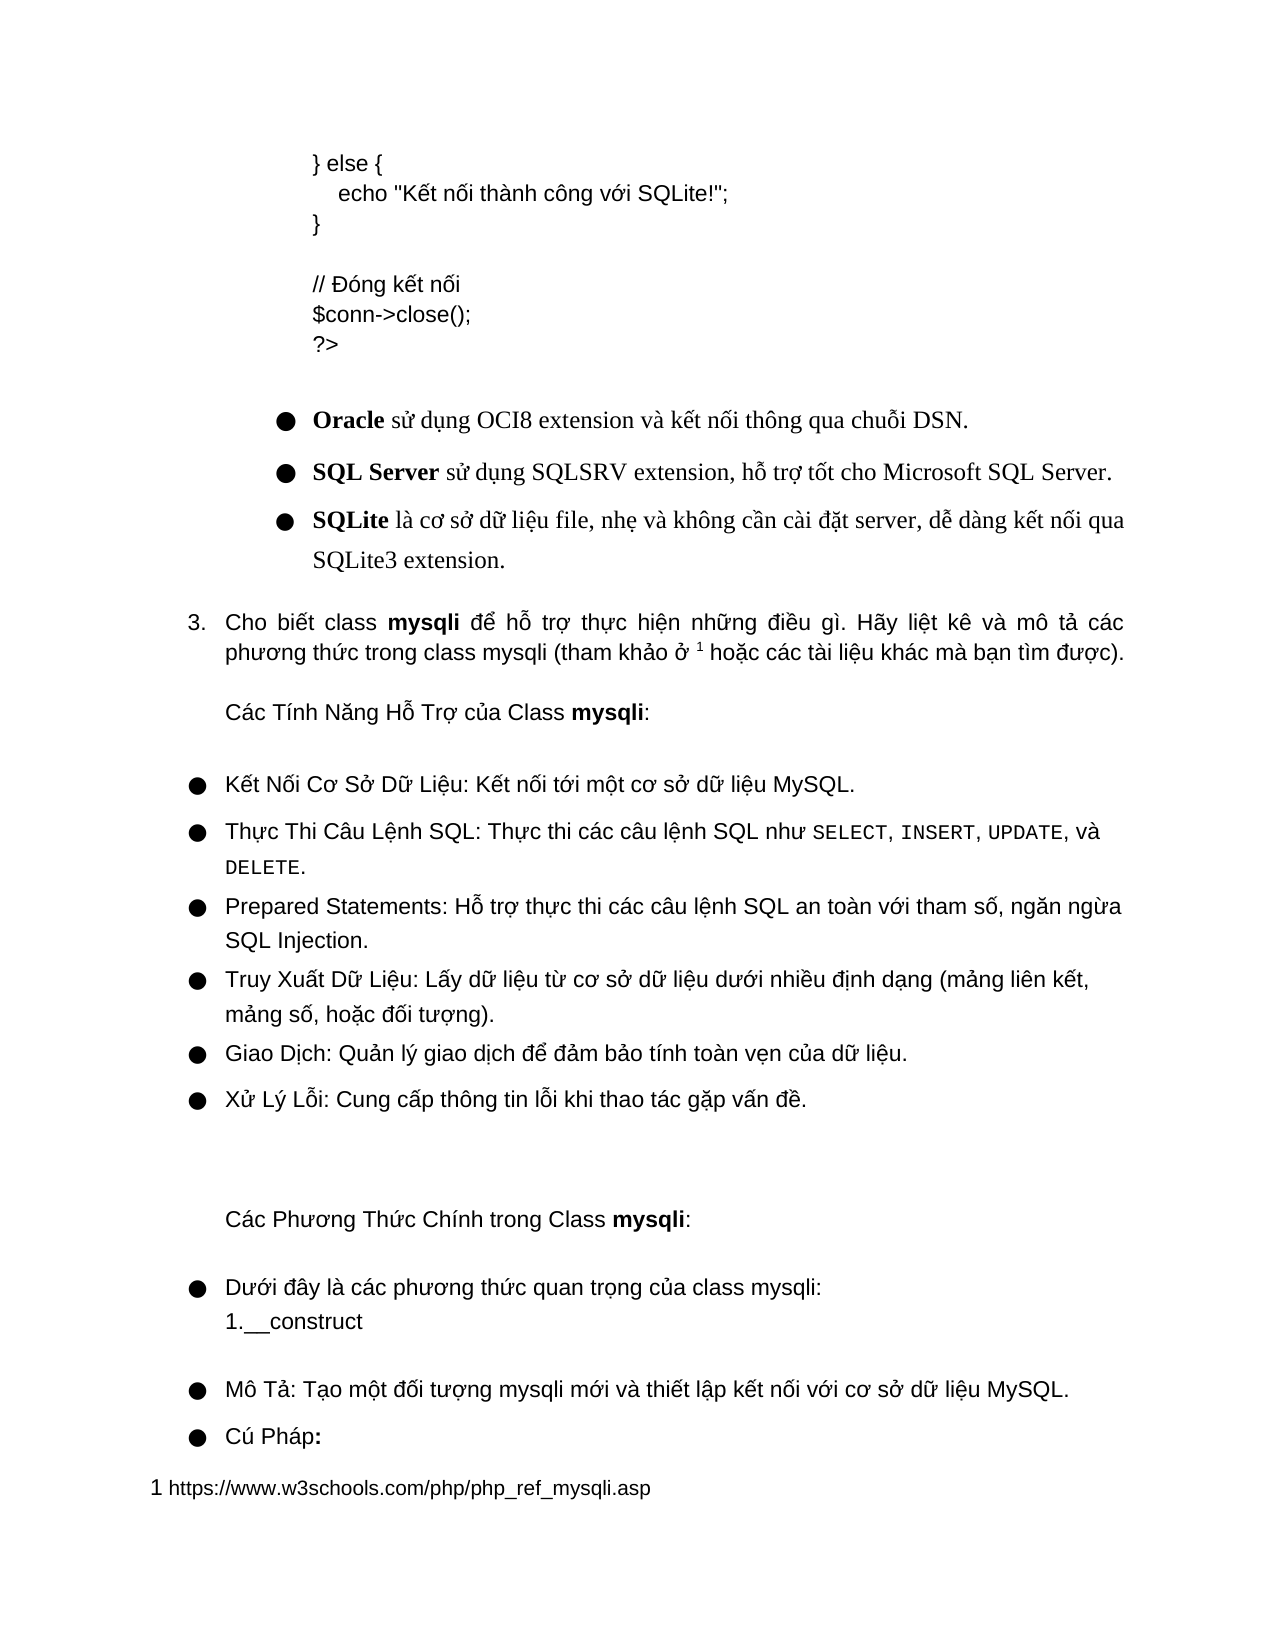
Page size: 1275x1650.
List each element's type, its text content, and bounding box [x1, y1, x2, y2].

text ?> [312, 331, 1125, 358]
text $conn->close(); [312, 301, 1125, 327]
list Giao Dịch: Quản lý giao dịch để đảm bảo tính toàn vẹn của dữ liệu. [187, 1027, 1125, 1074]
list Cú Pháp: [187, 1411, 1125, 1458]
text Các Phương Thức Chính trong Class mysqli: [225, 1206, 1125, 1232]
list Prepared Statements: Hỗ trợ thực thi các câu lệnh SQL an toàn với tham số, ngăn ngừa SQL Injection. [187, 880, 1125, 954]
list Dưới đây là các phương thức quan trọng của class mysqli: [187, 1261, 1125, 1308]
list Cho biết class mysqli để hỗ trợ thực hiện những điều gì. Hãy liệt kê và mô tả các phương thức trong class mysqli (tham khảo ở hoặc các tài liệu khác mà bạn tìm được). [187, 609, 1125, 665]
list SQLite là cơ sở dữ liệu file, nhẹ và không cần cài đặt server, dễ dàng kết nối qua SQLite3 extension. [275, 494, 1125, 574]
text echo "Kết nối thành công với SQLite!"; [312, 180, 1125, 207]
text } [312, 210, 1125, 237]
text 1.__construct [225, 1308, 1125, 1334]
list Xử Lý Lỗi: Cung cấp thông tin lỗi khi thao tác gặp vấn đề. [187, 1074, 1125, 1121]
list Truy Xuất Dữ Liệu: Lấy dữ liệu từ cơ sở dữ liệu dưới nhiều định dạng (mảng liên kết, mảng số, hoặc đối tượng). [187, 954, 1125, 1027]
text Các Tính Năng Hỗ Trợ của Class mysqli: [225, 699, 1125, 726]
text // Đóng kết nối [312, 271, 1125, 297]
list SQL Server sử dụng SQLSRV extension, hỗ trợ tốt cho Microsoft SQL Server. [275, 443, 1125, 494]
list Thực Thi Câu Lệnh SQL: Thực thi các câu lệnh SQL như SELECT, INSERT, UPDATE, và DELETE. [187, 806, 1125, 880]
list Mô Tả: Tạo một đối tượng mysqli mới và thiết lập kết nối với cơ sở dữ liệu MySQL. [187, 1364, 1125, 1411]
list Kết Nối Cơ Sở Dữ Liệu: Kết nối tới một cơ sở dữ liệu MySQL. [187, 759, 1125, 806]
text } else { [312, 150, 1125, 176]
list Oracle sử dụng OCI8 extension và kết nối thông qua chuỗi DSN. [275, 392, 1125, 443]
